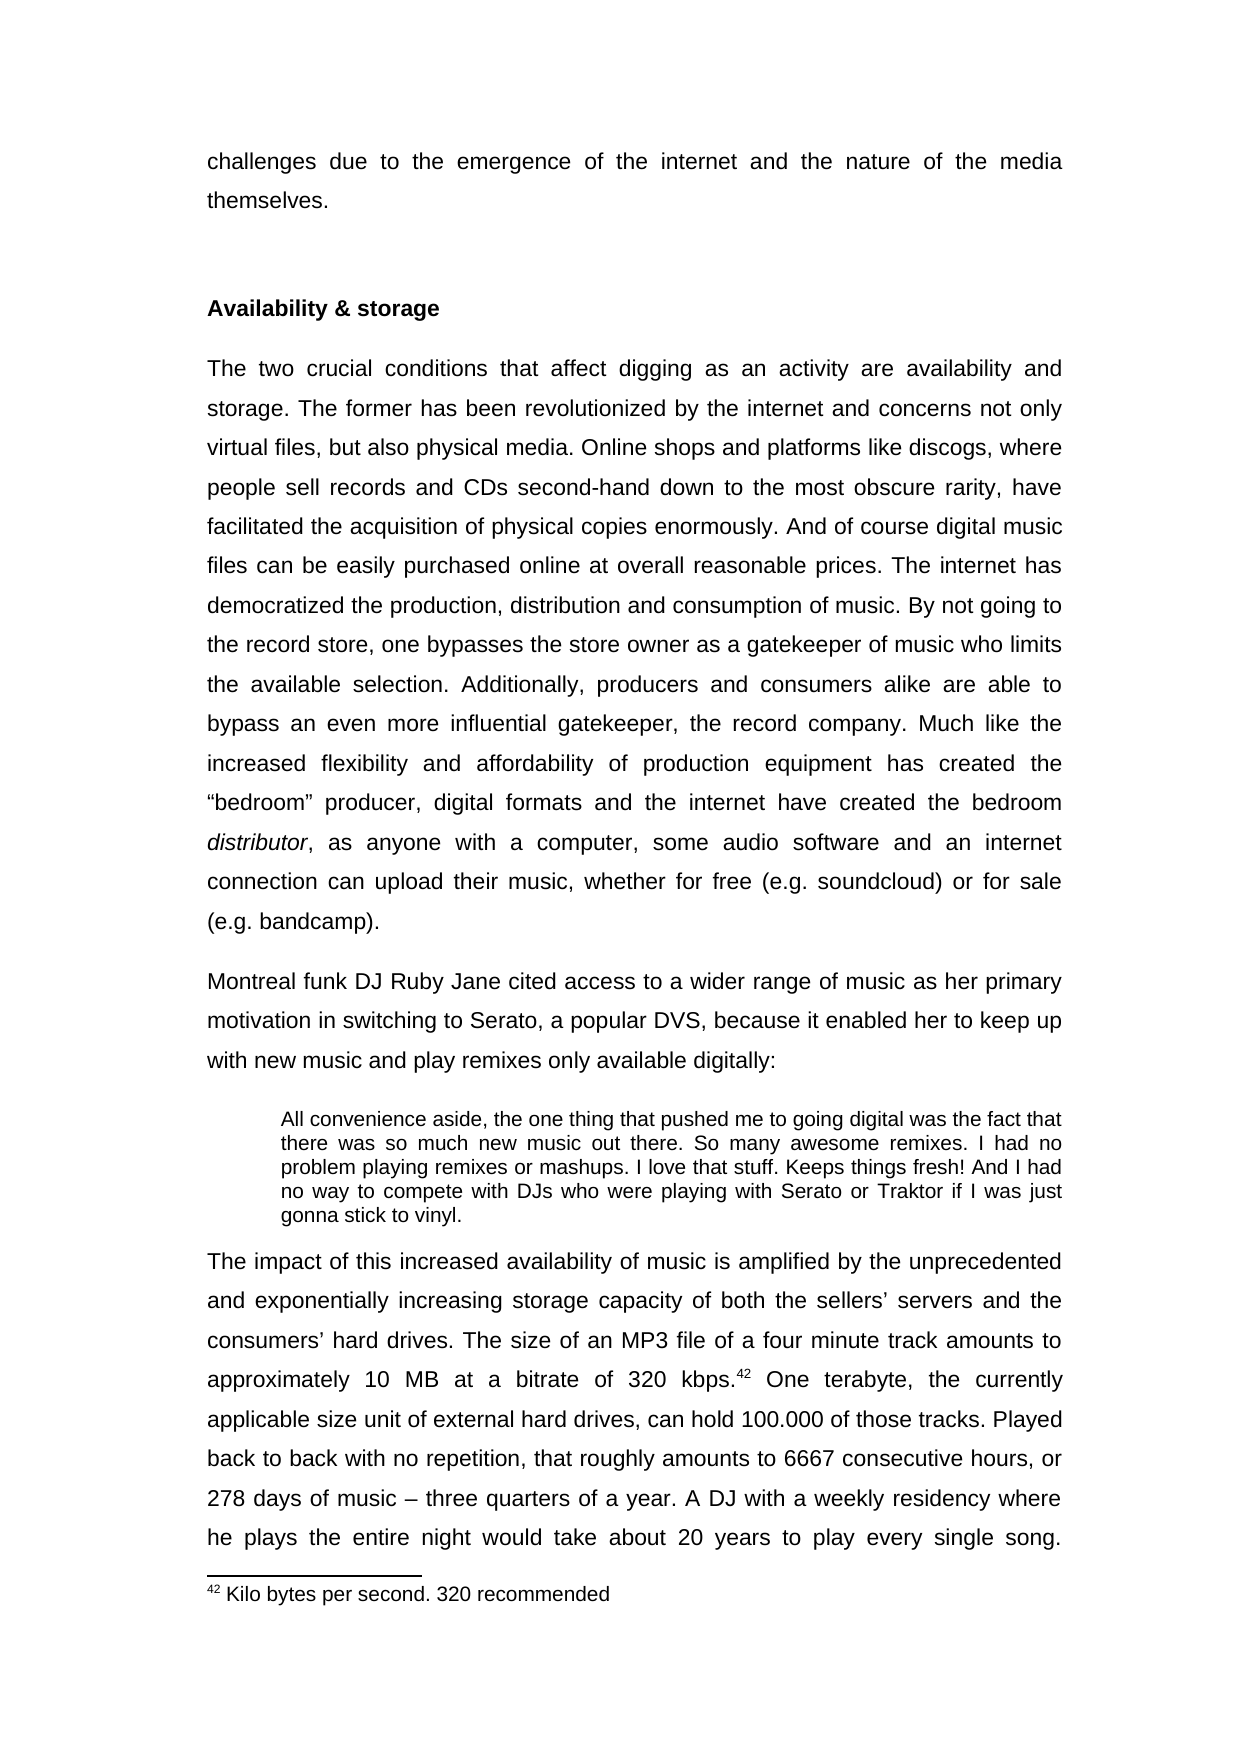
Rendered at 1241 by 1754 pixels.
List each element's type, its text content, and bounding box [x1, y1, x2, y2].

text Montreal funk DJ Ruby Jane cited access to a wider range of music as her primary motivation in switching to Serato, a popular DVS, because it enabled her to keep up with new music and play remixes only available digitally: [207, 968, 1063, 1073]
text Availability & storage [207, 295, 1063, 321]
text All convenience aside, the one thing that pushed me to going digital was the fact that there was so much new music out there. So many awesome remixes. I had no problem playing remixes or mashups. I love that stuff. Keeps things fresh! And I had no way to compete with DJs who were playing with Serato or Traktor if I was just gonna stick to vinyl. [281, 1107, 1063, 1227]
